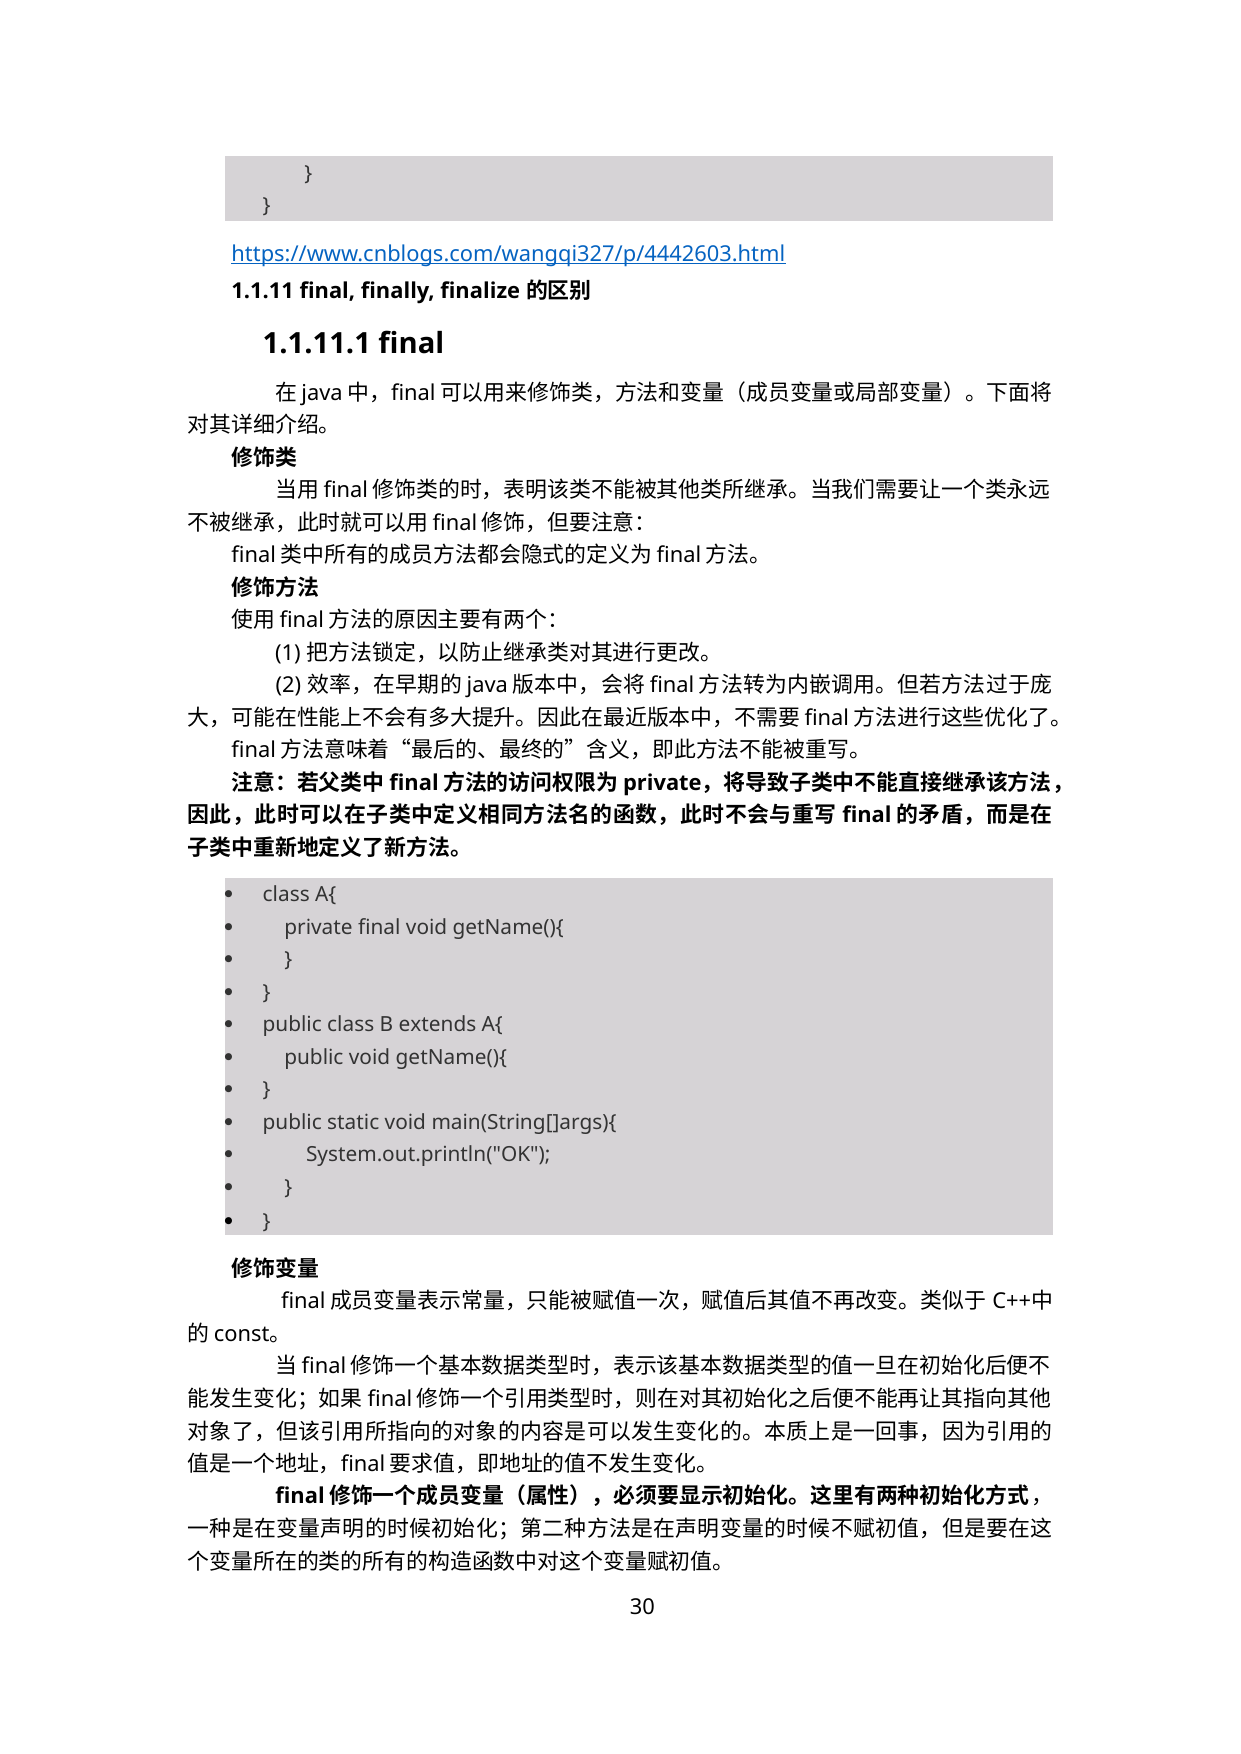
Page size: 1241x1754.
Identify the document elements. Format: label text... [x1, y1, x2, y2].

text 修饰方法 [187, 569, 1053, 602]
text (1) 把方法锁定，以防止继承类对其进行更改。 [187, 634, 1053, 667]
list } [225, 943, 1053, 975]
text (2) 效率，在早期的java版本中，会将final方法转为内嵌调用。但若方法过于庞大，可能在性能上不会有多大提升。因此在最近版本中，不需要final方法进行这些优化了。 [187, 667, 1053, 732]
list class A{ [225, 878, 1053, 910]
list } [225, 1073, 1053, 1105]
text 当用final修饰类的时，表明该类不能被其他类所继承。当我们需要让一个类永远不被继承，此时就可以用final修饰，但要注意： [187, 472, 1053, 537]
subtitle 1.1.11 final, finally, finalize 的区别 [187, 273, 1053, 305]
text 在java中，final可以用来修饰类，方法和变量（成员变量或局部变量）。下面将对其详细介绍。 [187, 374, 1053, 439]
text 使用final方法的原因主要有两个： [187, 602, 1053, 634]
text 修饰类 [187, 439, 1053, 472]
text final类中所有的成员方法都会隐式的定义为final方法。 [187, 537, 1053, 569]
text final成员变量表示常量，只能被赋值一次，赋值后其值不再改变。类似于C++中的const。 [187, 1283, 1053, 1348]
list } [225, 975, 1053, 1008]
subtitle 1.1.11.1 final [262, 309, 1053, 374]
list } [225, 1203, 1053, 1235]
text 注意：若父类中final方法的访问权限为private，将导致子类中不能直接继承该方法，因此，此时可以在子类中定义相同方法名的函数，此时不会与重写final的矛盾，而是在子类中重新地定义了新方法。 [187, 764, 1053, 862]
list public static void main(String[]args){ [225, 1105, 1053, 1138]
list System.out.println("OK"); [225, 1138, 1053, 1170]
text final修饰一个成员变量（属性），必须要显示初始化。这里有两种初始化方式，一种是在变量声明的时候初始化；第二种方法是在声明变量的时候不赋初值，但是要在这个变量所在的类的所有的构造函数中对这个变量赋初值。 [187, 1478, 1053, 1576]
list } [225, 1170, 1053, 1203]
text https://www.cnblogs.com/wangqi327/p/4442603.html [187, 236, 1053, 269]
text 当final修饰一个基本数据类型时，表示该基本数据类型的值一旦在初始化后便不能发生变化；如果final修饰一个引用类型时，则在对其初始化之后便不能再让其指向其他对象了，但该引用所指向的对象的内容是可以发生变化的。本质上是一回事，因为引用的值是一个地址，final要求值，即地址的值不发生变化。 [187, 1348, 1053, 1478]
list public class B extends A{ [225, 1008, 1053, 1040]
text final方法意味着“最后的、最终的”含义，即此方法不能被重写。 [187, 732, 1053, 764]
text 修饰变量 [187, 1251, 1053, 1283]
list public void getName(){ [225, 1040, 1053, 1073]
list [225, 156, 1053, 221]
list private final void getName(){ [225, 910, 1053, 943]
